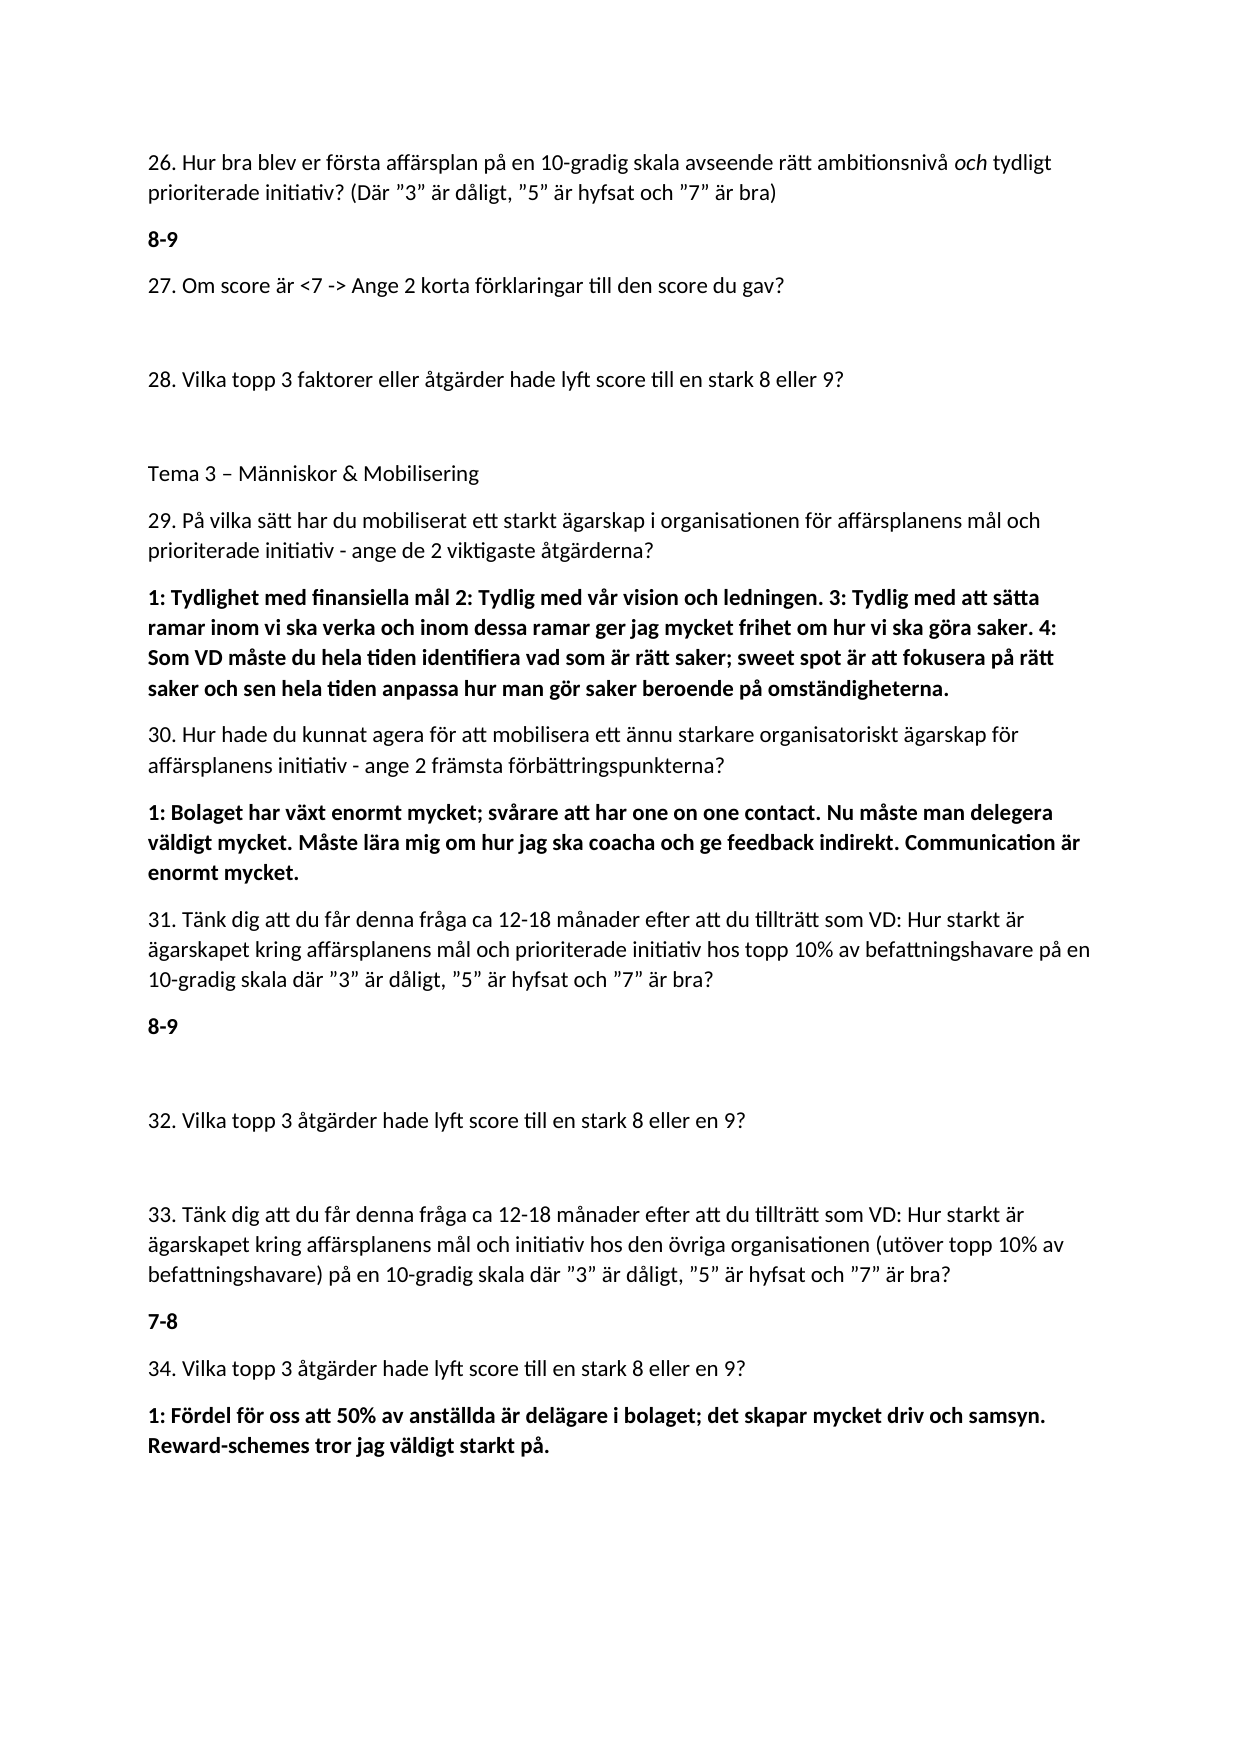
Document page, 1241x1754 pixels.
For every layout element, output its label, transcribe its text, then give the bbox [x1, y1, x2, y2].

text 1: Bolaget har växt enormt mycket; svårare att har one on one contact. Nu måste man delegera väldigt mycket. Måste lära mig om hur jag ska coacha och ge feedback indirekt. Communication är enormt mycket. [148, 798, 1093, 886]
text 28. Vilka topp 3 faktorer eller åtgärder hade lyft score till en stark 8 eller 9? [148, 365, 1093, 393]
text 27. Om score är <7 -> Ange 2 korta förklaringar till den score du gav? [148, 272, 1093, 299]
text 31. Tänk dig att du får denna fråga ca 12-18 månader efter att du tillträtt som VD: Hur starkt är ägarskapet kring affärsplanens mål och prioriterade initiativ hos topp 10% av befattningshavare på en 10-gradig skala där ”3” är dåligt, ”5” är hyfsat och ”7” är bra? [148, 905, 1093, 993]
text 7-8 [148, 1307, 1093, 1335]
text 33. Tänk dig att du får denna fråga ca 12-18 månader efter att du tillträtt som VD: Hur starkt är ägarskapet kring affärsplanens mål och initiativ hos den övriga organisationen (utöver topp 10% av befattningshavare) på en 10-gradig skala där ”3” är dåligt, ”5” är hyfsat och ”7” är bra? [148, 1200, 1093, 1288]
text 8-9 [148, 225, 1093, 253]
text Tema 3 – Människor & Mobilisering [148, 459, 1093, 487]
text 1: Tydlighet med finansiella mål 2: Tydlig med vår vision och ledningen. 3: Tydlig med att sätta ramar inom vi ska verka och inom dessa ramar ger jag mycket frihet om hur vi ska göra saker. 4: Som VD måste du hela tiden identifiera vad som är rätt saker; sweet spot är att fokusera på rätt saker och sen hela tiden anpassa hur man gör saker beroende på omständigheterna. [148, 583, 1093, 702]
text 26. Hur bra blev er första affärsplan på en 10-gradig skala avseende rätt ambitionsnivå och tydligt prioriterade initiativ? (Där ”3” är dåligt, ”5” är hyfsat och ”7” är bra) [148, 148, 1093, 206]
text 30. Hur hade du kunnat agera för att mobilisera ett ännu starkare organisatoriskt ägarskap för affärsplanens initiativ - ange 2 främsta förbättringspunkterna? [148, 721, 1093, 779]
text 8-9 [148, 1012, 1093, 1040]
text 1: Fördel för oss att 50% av anställda är delägare i bolaget; det skapar mycket driv och samsyn. Reward-schemes tror jag väldigt starkt på. [148, 1401, 1093, 1459]
text 32. Vilka topp 3 åtgärder hade lyft score till en stark 8 eller en 9? [148, 1106, 1093, 1134]
text 34. Vilka topp 3 åtgärder hade lyft score till en stark 8 eller en 9? [148, 1354, 1093, 1382]
text 29. På vilka sätt har du mobiliserat ett starkt ägarskap i organisationen för affärsplanens mål och prioriterade initiativ - ange de 2 viktigaste åtgärderna? [148, 506, 1093, 564]
